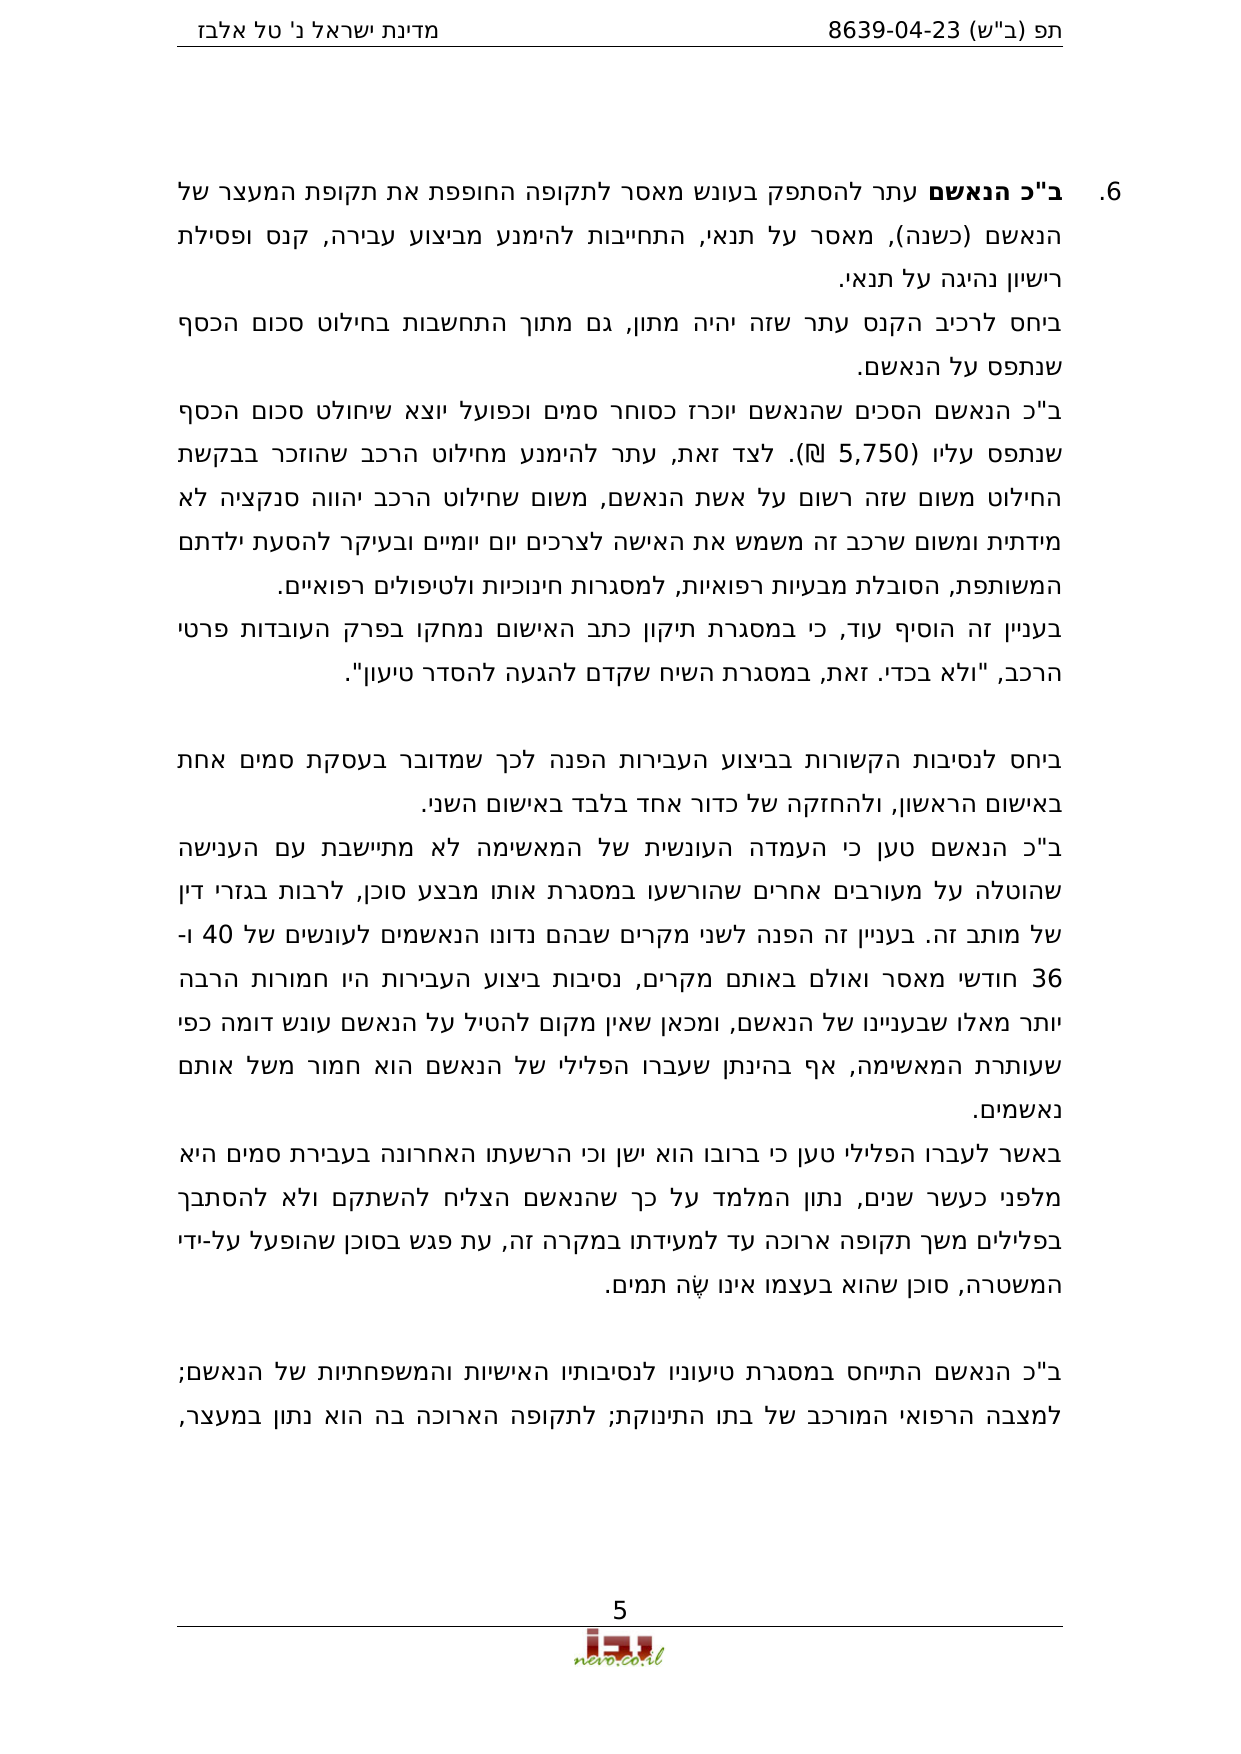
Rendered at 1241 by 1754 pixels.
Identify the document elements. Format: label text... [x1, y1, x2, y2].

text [177, 1357, 1122, 1430]
text ביחס לרכיב הקנס עתר שזה יהיה מתון, גם מתוך התחשבות בחילוט סכום הכסף שנתפס על הנאשם. [177, 308, 1063, 381]
text ב"כ הנאשם טען כי העמדה העונשית של המאשימה לא מתיישבת עם הענישה שהוטלה על מעורבים אחרים שהורשעו במסגרת אותו מבצע סוכן, לרבות בגזרי דין של מותב זה. בעניין זה הפנה לשני מקרים שבהם נדונו הנאשמים לעונשים של 40 ו-36 חודשי מאסר ואולם באותם מקרים, נסיבות ביצוע העבירות היו חמורות הרבה יותר מאלו שבעניינו של הנאשם, ומכאן שאין מקום להטיל על הנאשם עונש דומה כפי שעותרת המאשימה, אף בהינתן שעברו הפלילי של הנאשם הוא חמור משל אותם נאשמים. [177, 833, 1122, 1124]
text 6. ב"כ הנאשם עתר להסתפק בעונש מאסר לתקופה החופפת את תקופת המעצר של הנאשם (כשנה), מאסר על תנאי, התחייבות להימנע מביצוע עבירה, קנס ופסילת רישיון נהיגה על תנאי. [177, 177, 1122, 294]
picture [574, 1628, 666, 1667]
text בעניין זה הוסיף עוד, כי במסגרת תיקון כתב האישום נמחקו בפרק העובדות פרטי הרכב, "ולא בכדי. זאת, במסגרת השיח שקדם להגעה להסדר טיעון". [177, 615, 1122, 688]
text באשר לעברו הפלילי טען כי ברובו הוא ישן וכי הרשעתו האחרונה בעבירת סמים היא מלפני כעשר שנים, נתון המלמד על כך שהנאשם הצליח להשתקם ולא להסתבך בפלילים משך תקופה ארוכה עד למעידתו במקרה זה, עת פגש בסוכן שהופעל על-ידי המשטרה, סוכן שהוא בעצמו אינו שֶׂה תמים. [177, 1139, 1122, 1299]
text ב"כ הנאשם הסכים שהנאשם יוכרז כסוחר סמים וכפועל יוצא שיחולט סכום הכסף שנתפס עליו (5,750 ₪). לצד זאת, עתר להימנע מחילוט הרכב שהוזכר בבקשת החילוט משום שזה רשום על אשת הנאשם, משום שחילוט הרכב יהווה סנקציה לא מידתית ומשום שרכב זה משמש את האישה לצרכים יום יומיים ובעיקר להסעת ילדתם המשותפת, הסובלת מבעיות רפואיות, למסגרות חינוכיות ולטיפולים רפואיים. [177, 396, 1122, 600]
text ביחס לנסיבות הקשורות בביצוע העבירות הפנה לכך שמדובר בעסקת סמים אחת באישום הראשון, ולהחזקה של כדור אחד בלבד באישום השני. [177, 745, 1122, 818]
